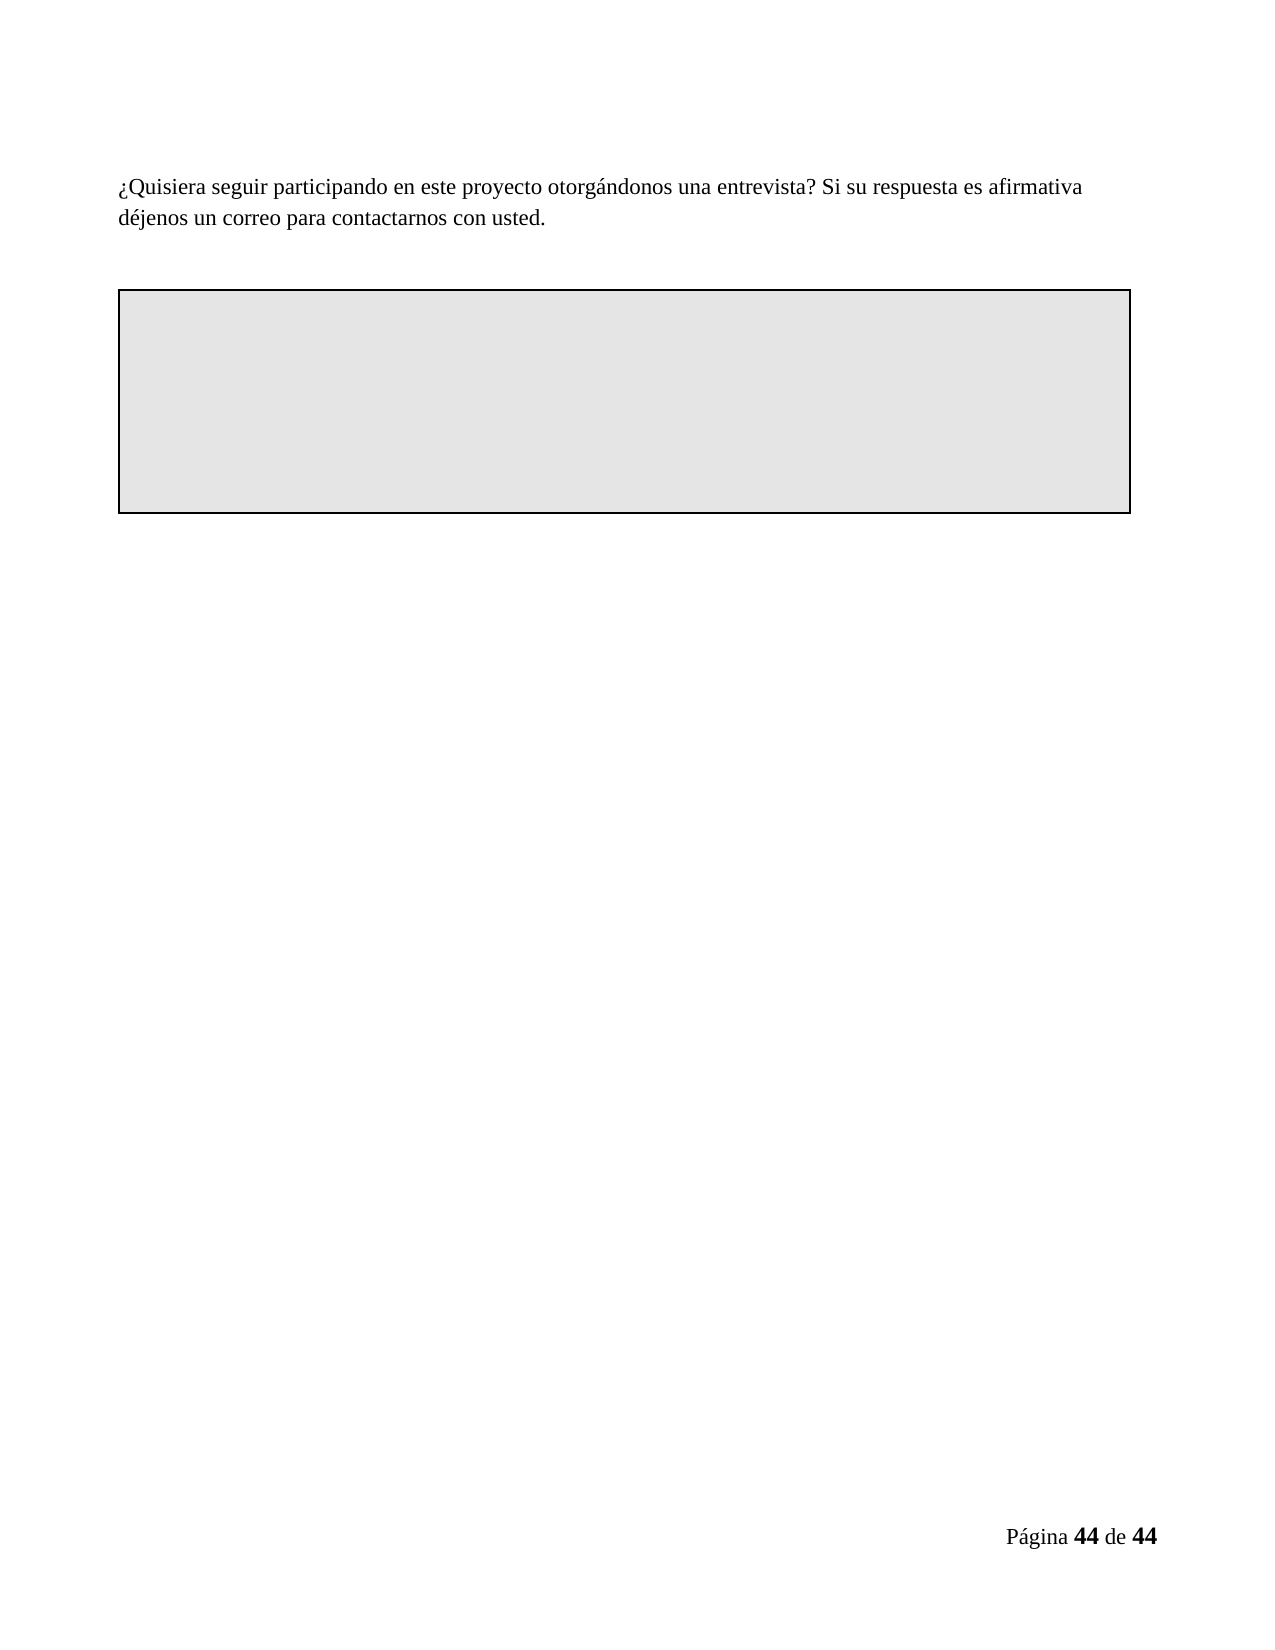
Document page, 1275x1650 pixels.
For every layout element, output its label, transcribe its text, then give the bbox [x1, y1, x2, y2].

text ¿Quisiera seguir participando en este proyecto otorgándonos una entrevista? Si su respuesta es afirmativa déjenos un correo para contactarnos con usted. [118, 173, 1157, 230]
table_header [120, 291, 1129, 512]
